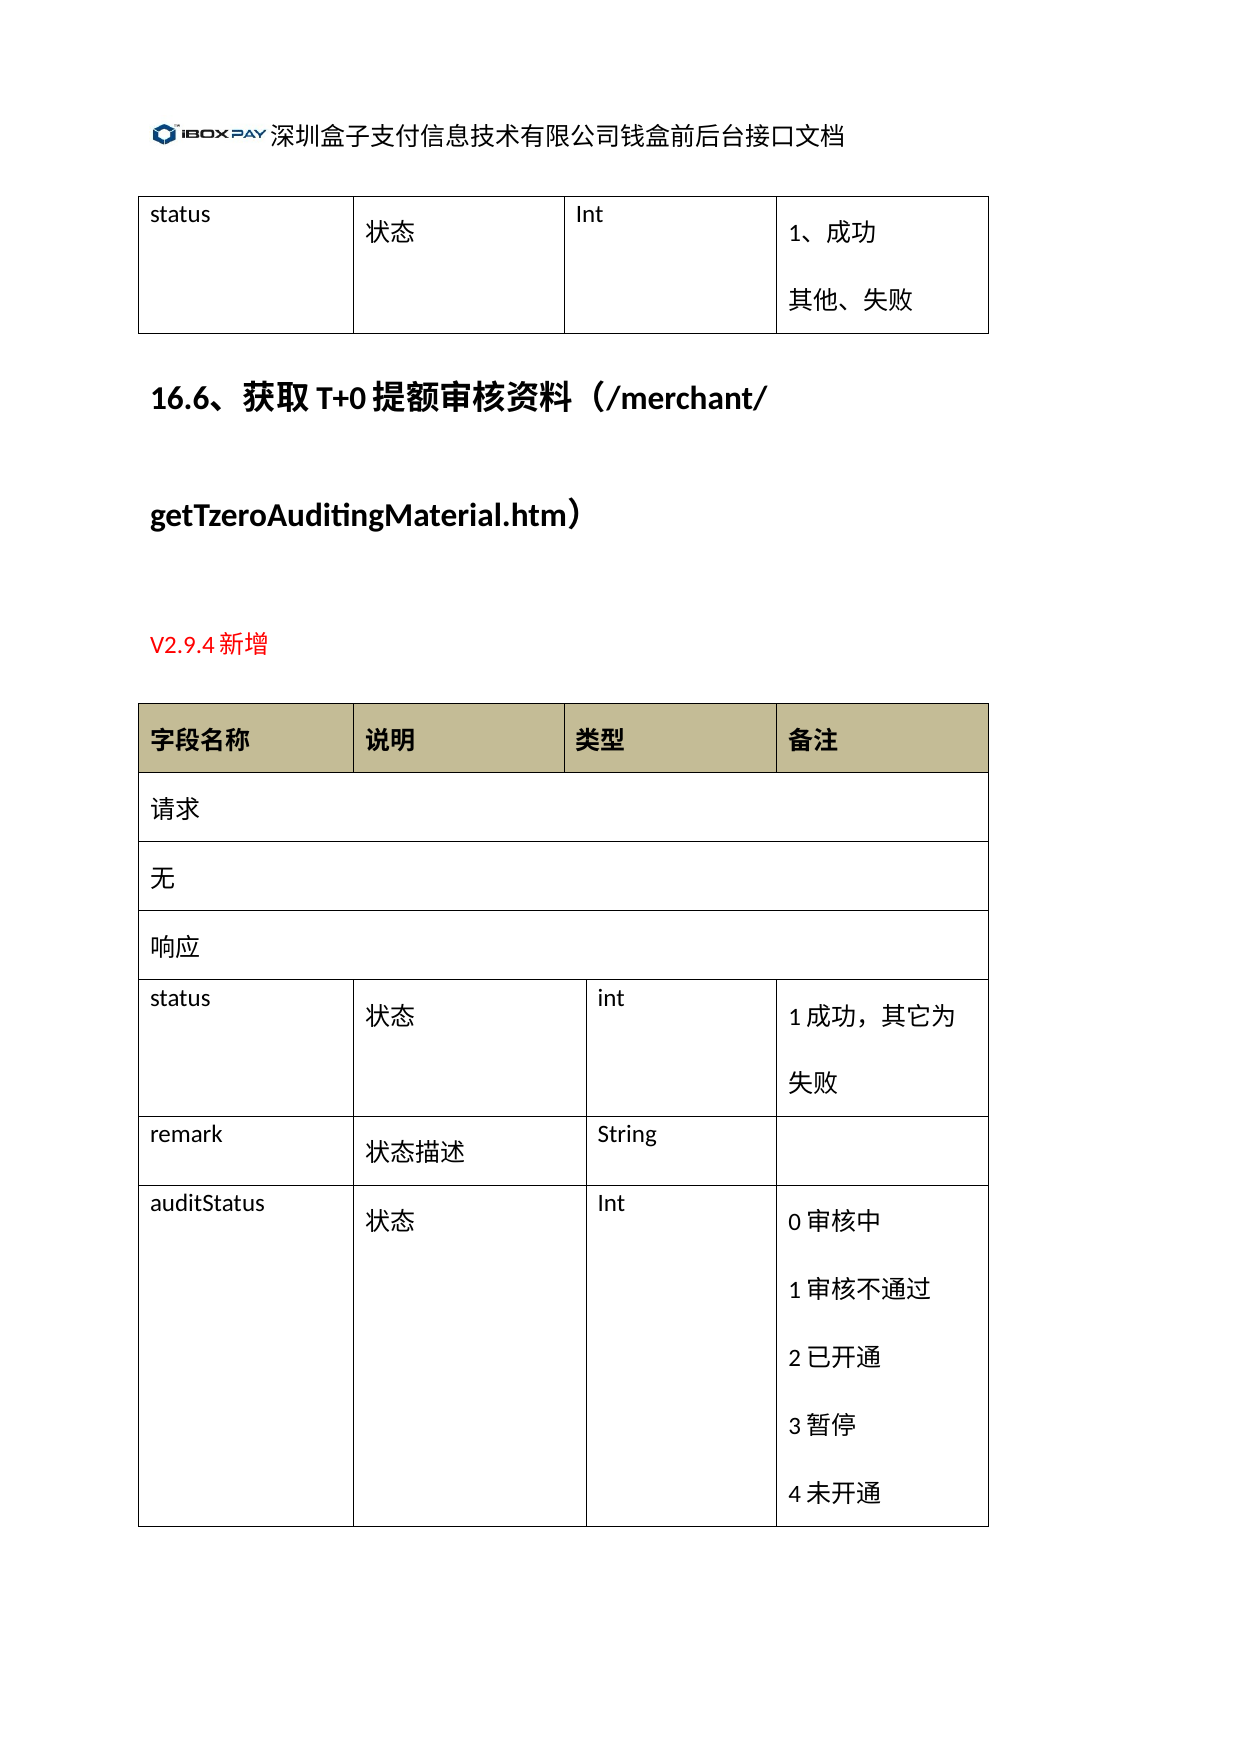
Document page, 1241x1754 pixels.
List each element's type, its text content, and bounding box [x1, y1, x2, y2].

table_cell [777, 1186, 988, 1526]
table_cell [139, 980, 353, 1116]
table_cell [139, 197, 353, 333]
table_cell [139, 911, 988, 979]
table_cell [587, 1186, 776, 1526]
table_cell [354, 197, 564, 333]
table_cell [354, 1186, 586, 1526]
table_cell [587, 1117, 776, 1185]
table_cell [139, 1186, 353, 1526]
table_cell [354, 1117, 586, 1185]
picture [149, 115, 271, 146]
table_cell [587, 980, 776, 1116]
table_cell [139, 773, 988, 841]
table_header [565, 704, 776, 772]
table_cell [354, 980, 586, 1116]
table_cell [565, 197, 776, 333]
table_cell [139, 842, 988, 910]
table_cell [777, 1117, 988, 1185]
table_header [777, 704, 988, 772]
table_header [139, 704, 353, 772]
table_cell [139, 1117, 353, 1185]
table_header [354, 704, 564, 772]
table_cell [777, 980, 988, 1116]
text V2.9.4新增 [150, 608, 1128, 676]
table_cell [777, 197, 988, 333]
subtitle 16.6、获取T+0提额审核资料（/merchant/getTzeroAuditingMaterial.htm） [150, 361, 1128, 546]
